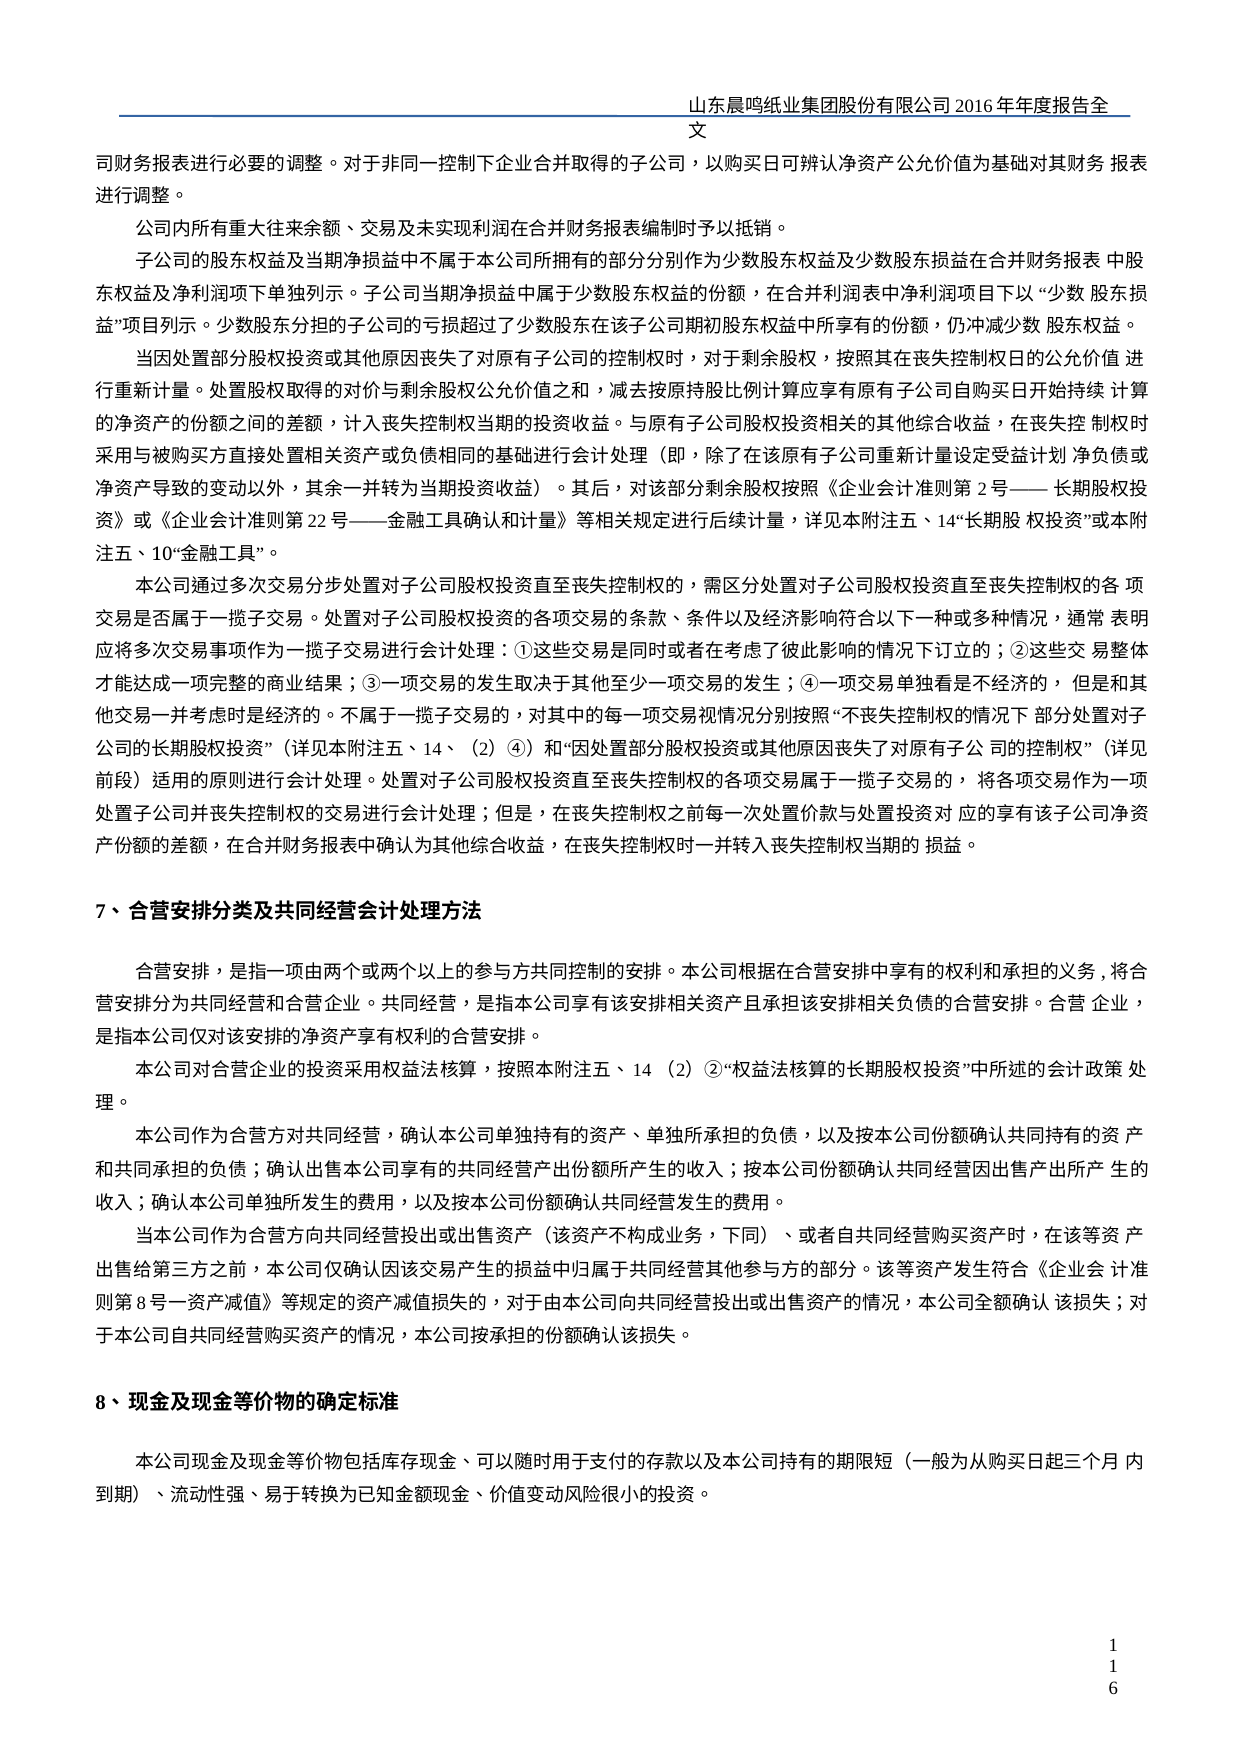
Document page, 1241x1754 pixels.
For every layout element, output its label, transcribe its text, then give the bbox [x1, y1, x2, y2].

text 子公司的股东权益及当期净损益中不属于本公司所拥有的部分分别作为少数股东权益及少数股东损益在合并财务报表 中股东权益及净利润项下单独列示。子公司当期净损益中属于少数股东权益的份额，在合并利润表中净利润项目下以“少数 股东损益”项目列示。少数股东分担的子公司的亏损超过了少数股东在该子公司期初股东权益中所享有的份额，仍冲减少数 股东权益。 [95, 242, 1148, 339]
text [95, 144, 1148, 209]
text 本公司通过多次交易分步处置对子公司股权投资直至丧失控制权的，需区分处置对子公司股权投资直至丧失控制权的各 项交易是否属于一揽子交易。处置对子公司股权投资的各项交易的条款、条件以及经济影响符合以下一种或多种情况，通常 表明应将多次交易事项作为一揽子交易进行会计处理：①这些交易是同时或者在考虑了彼此影响的情况下订立的；②这些交 易整体才能达成一项完整的商业结果；③一项交易的发生取决于其他至少一项交易的发生；④一项交易单独看是不经济的， 但是和其他交易一并考虑时是经济的。不属于一揽子交易的，对其中的每一项交易视情况分别按照“不丧失控制权的情况下 部分处置对子公司的长期股权投资”（详见本附注五、14、（2）④）和“因处置部分股权投资或其他原因丧失了对原有子公 司的控制权”（详见前段）适用的原则进行会计处理。处置对子公司股权投资直至丧失控制权的各项交易属于一揽子交易的， 将各项交易作为一项处置子公司并丧失控制权的交易进行会计处理；但是，在丧失控制权之前每一次处置价款与处置投资对 应的享有该子公司净资产份额的差额，在合并财务报表中确认为其他综合收益，在丧失控制权时一并转入丧失控制权当期的 损益。 [95, 567, 1148, 859]
text 7、 合营安排分类及共同经营会计处理方法 [95, 897, 1148, 925]
text 本公司作为合营方对共同经营，确认本公司单独持有的资产、单独所承担的负债，以及按本公司份额确认共同持有的资 产和共同承担的负债；确认出售本公司享有的共同经营产出份额所产生的收入；按本公司份额确认共同经营因出售产出所产 生的收入；确认本公司单独所发生的费用，以及按本公司份额确认共同经营发生的费用。 [95, 1116, 1148, 1216]
text 公司内所有重大往来余额、交易及未实现利润在合并财务报表编制时予以抵销。 [95, 209, 1148, 242]
text 本公司现金及现金等价物包括库存现金、可以随时用于支付的存款以及本公司持有的期限短（一般为从购买日起三个月 内到期）、流动性强、易于转换为已知金额现金、价值变动风险很小的投资。 [95, 1443, 1148, 1508]
text 当本公司作为合营方向共同经营投出或出售资产（该资产不构成业务，下同）、或者自共同经营购买资产时，在该等资 产出售给第三方之前，本公司仅确认因该交易产生的损益中归属于共同经营其他参与方的部分。该等资产发生符合《企业会 计准则第8号一资产减值》等规定的资产减值损失的，对于由本公司向共同经营投出或出售资产的情况，本公司全额确认 该损失；对于本公司自共同经营购买资产的情况，本公司按承担的份额确认该损失。 [95, 1216, 1148, 1349]
text 本公司对合营企业的投资采用权益法核算，按照本附注五、14 （2）②“权益法核算的长期股权投资”中所述的会计政策 处理。 [95, 1049, 1148, 1116]
text 8、 现金及现金等价物的确定标准 [95, 1387, 1148, 1416]
text 合营安排，是指一项由两个或两个以上的参与方共同控制的安排。本公司根据在合营安排中享有的权利和承担的义务, 将合营安排分为共同经营和合营企业。共同经营，是指本公司享有该安排相关资产且承担该安排相关负债的合营安排。合营 企业，是指本公司仅对该安排的净资产享有权利的合营安排。 [95, 952, 1148, 1049]
text 当因处置部分股权投资或其他原因丧失了对原有子公司的控制权时，对于剩余股权，按照其在丧失控制权日的公允价值 进行重新计量。处置股权取得的对价与剩余股权公允价值之和，减去按原持股比例计算应享有原有子公司自购买日开始持续 计算的净资产的份额之间的差额，计入丧失控制权当期的投资收益。与原有子公司股权投资相关的其他综合收益，在丧失控 制权时采用与被购买方直接处置相关资产或负债相同的基础进行会计处理（即，除了在该原有子公司重新计量设定受益计划 净负债或净资产导致的变动以外，其余一并转为当期投资收益）。其后，对该部分剩余股权按照《企业会计准则第2号—— 长期股权投资》或《企业会计准则第22号——金融工具确认和计量》等相关规定进行后续计量，详见本附注五、14“长期股 权投资”或本附注五、10“金融工具”。 [95, 339, 1148, 567]
